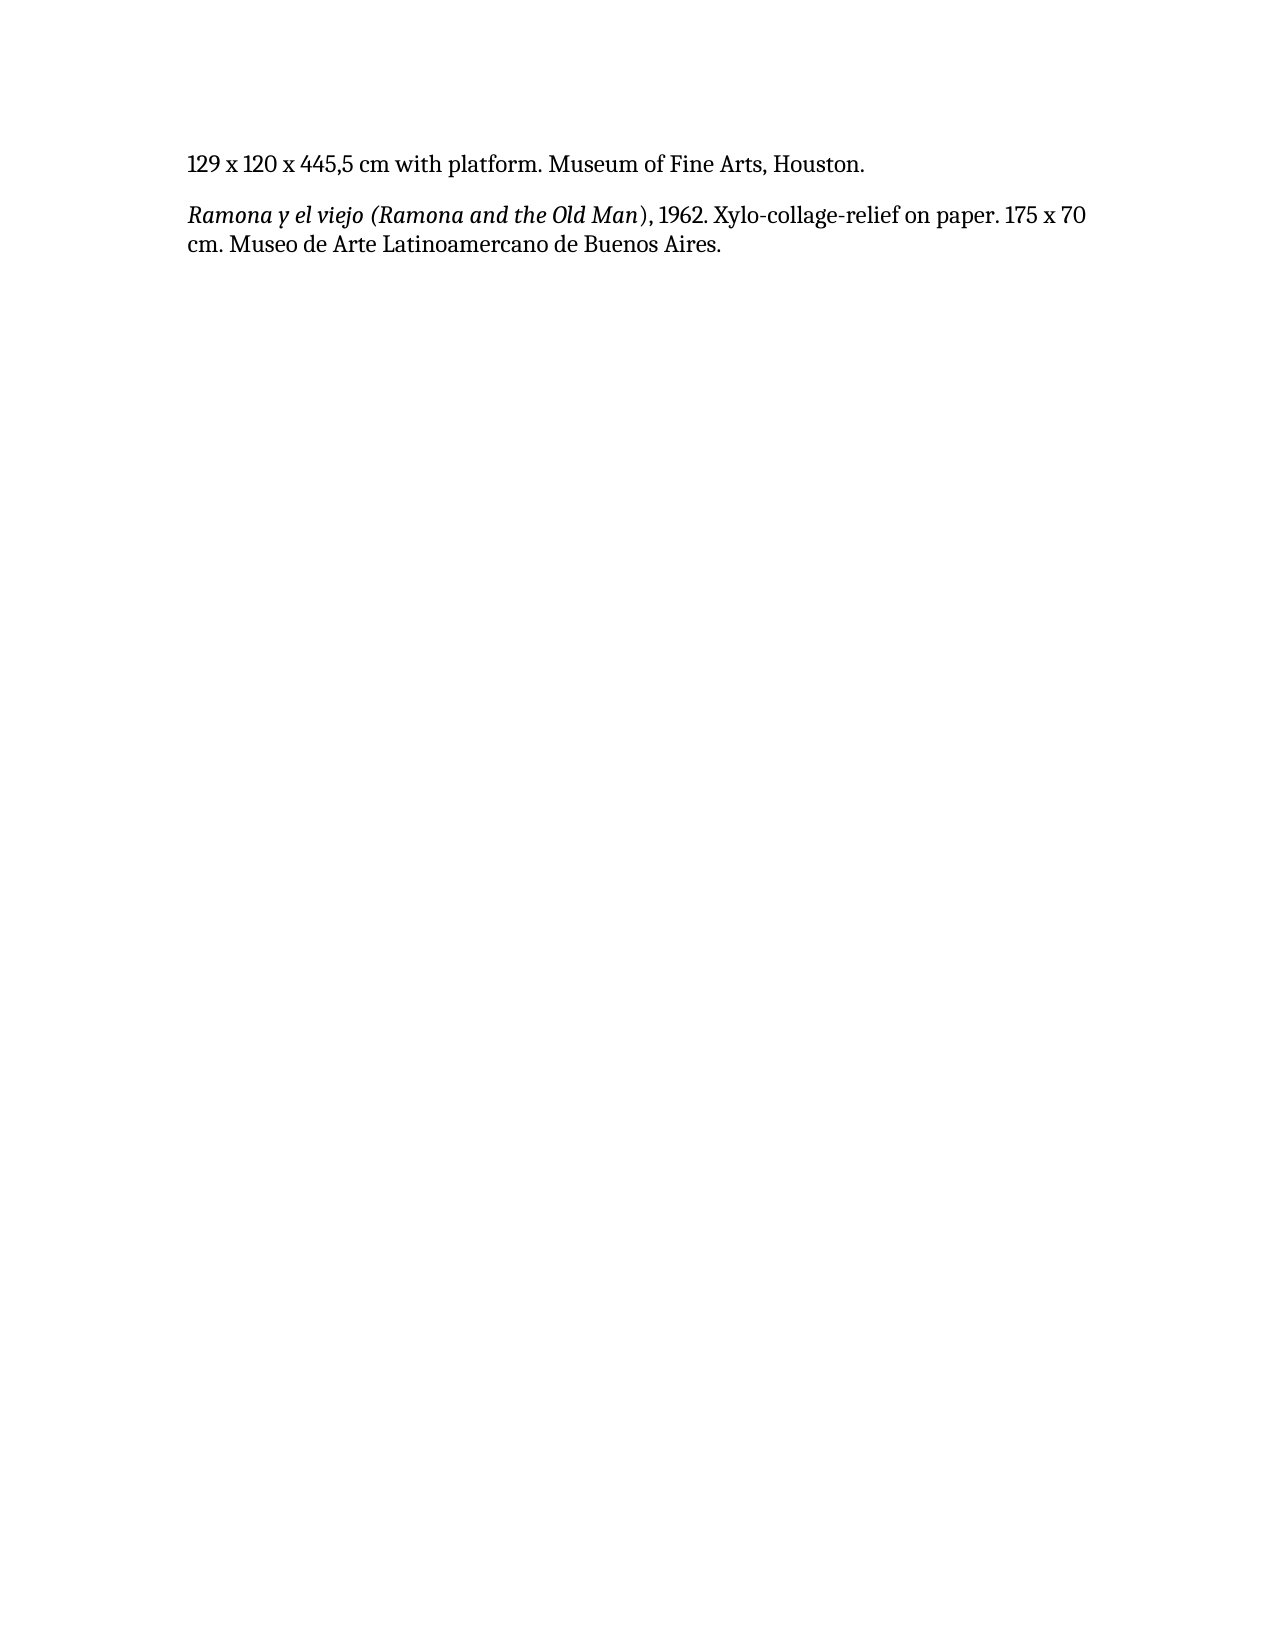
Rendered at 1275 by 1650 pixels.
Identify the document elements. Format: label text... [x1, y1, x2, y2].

text Ramona y el viejo (Ramona and the Old Man), 1962. Xylo-collage-relief on paper. 175 x 70 cm. Museo de Arte Latinoamercano de Buenos Aires. [187, 201, 1087, 259]
text 129 x 120 x 445,5 cm with platform. Museum of Fine Arts, Houston. [187, 150, 1087, 179]
